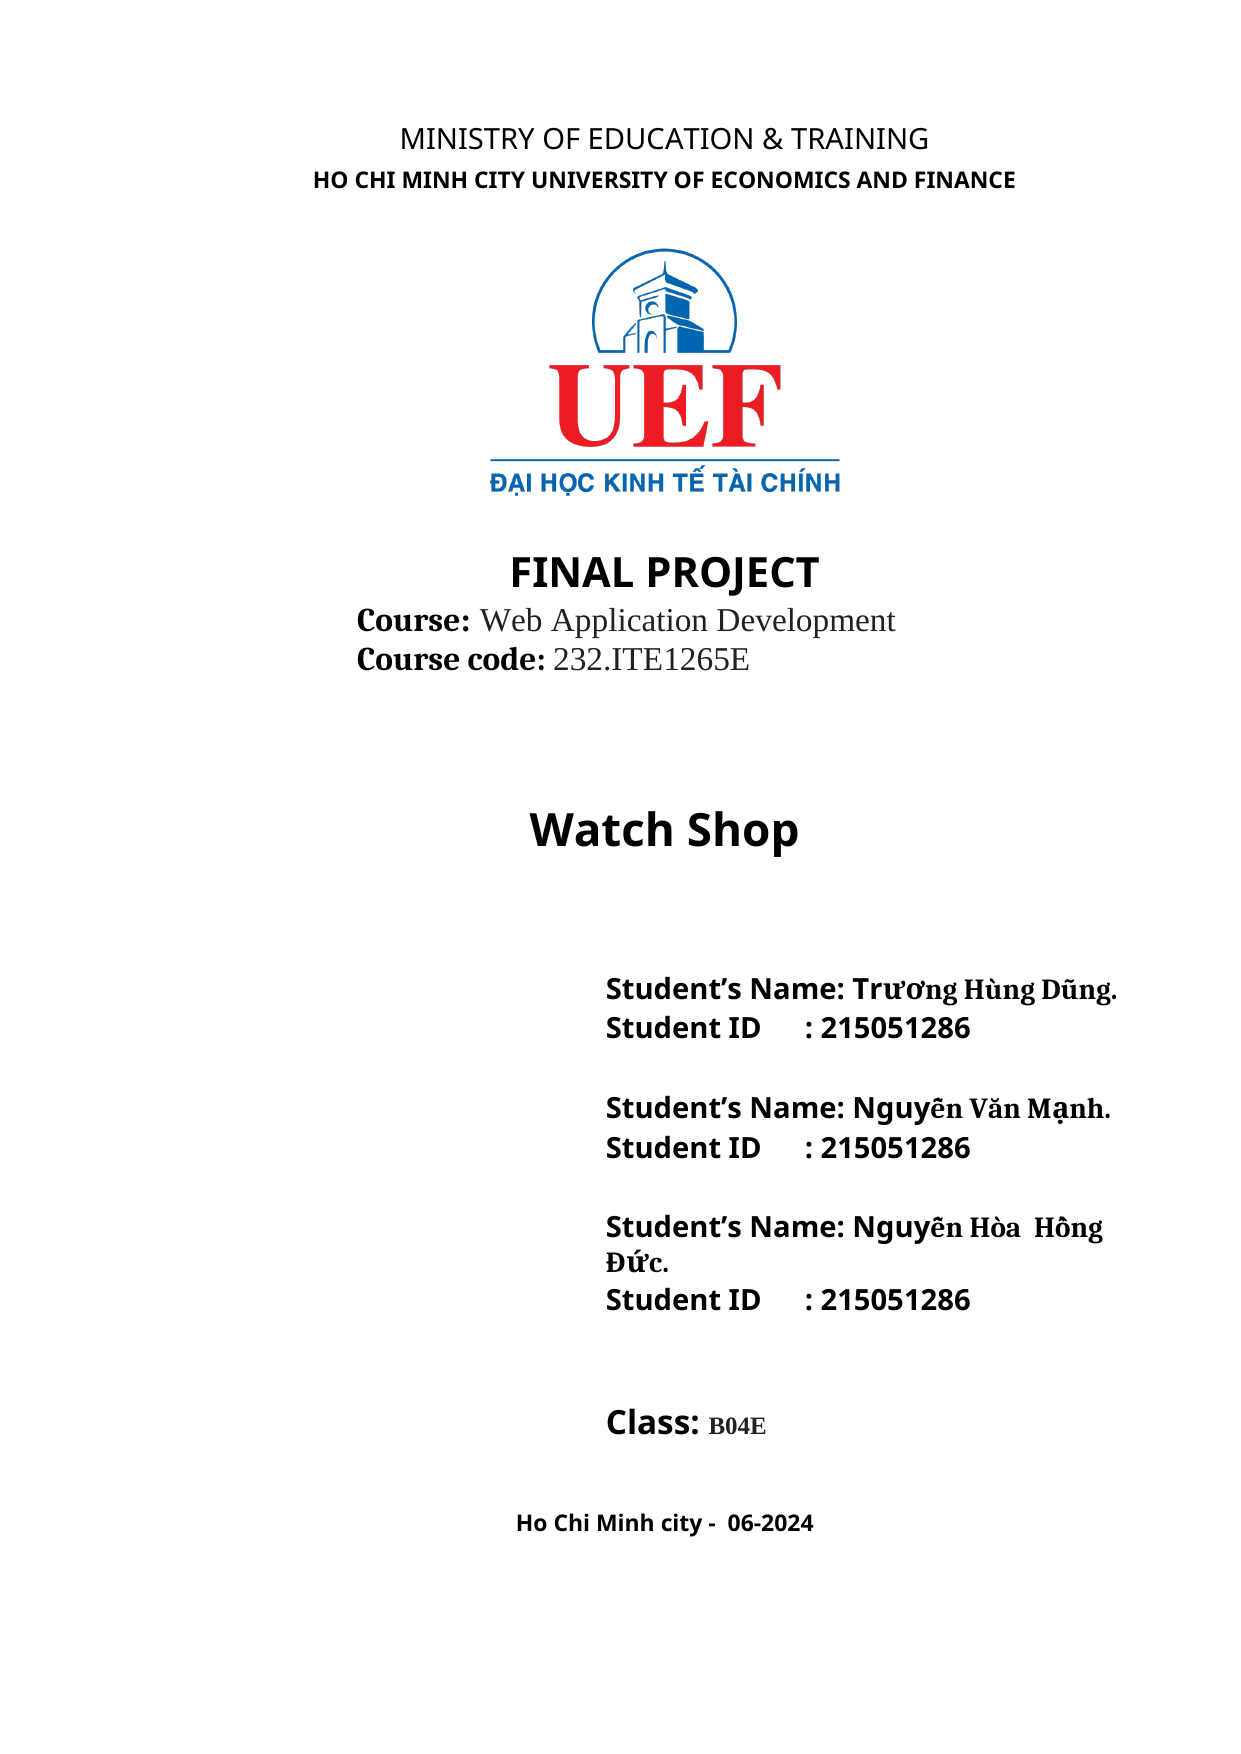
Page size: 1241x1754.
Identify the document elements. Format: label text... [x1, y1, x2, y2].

text Class: B04E [207, 1398, 1122, 1444]
text Student ID : 215051286 [207, 1127, 1122, 1167]
subtitle Course code: 232.ITE1265E [322, 639, 1122, 679]
text Ho Chi Minh city - 06-2024 [207, 1506, 1122, 1538]
text Student ID : 215051286 [207, 1008, 1122, 1047]
text HO CHI MINH CITY UNIVERSITY OF ECONOMICS AND FINANCE [207, 164, 1122, 195]
text Student ID : 215051286 [207, 1279, 1122, 1319]
text FINAL PROJECT [207, 543, 1122, 600]
text Watch Shop [207, 798, 1122, 860]
text Student’s Name: Nguyễn Hòa Hồng Đức. [606, 1206, 1122, 1279]
text MINISTRY OF EDUCATION & TRAINING [207, 118, 1122, 158]
picture [484, 245, 845, 498]
text Student’s Name: Nguyễn Văn Mạnh. [207, 1087, 1122, 1127]
text Student’s Name: Trương Hùng Dũng. [207, 968, 1122, 1008]
subtitle Course: Web Application Development [339, 600, 1122, 639]
